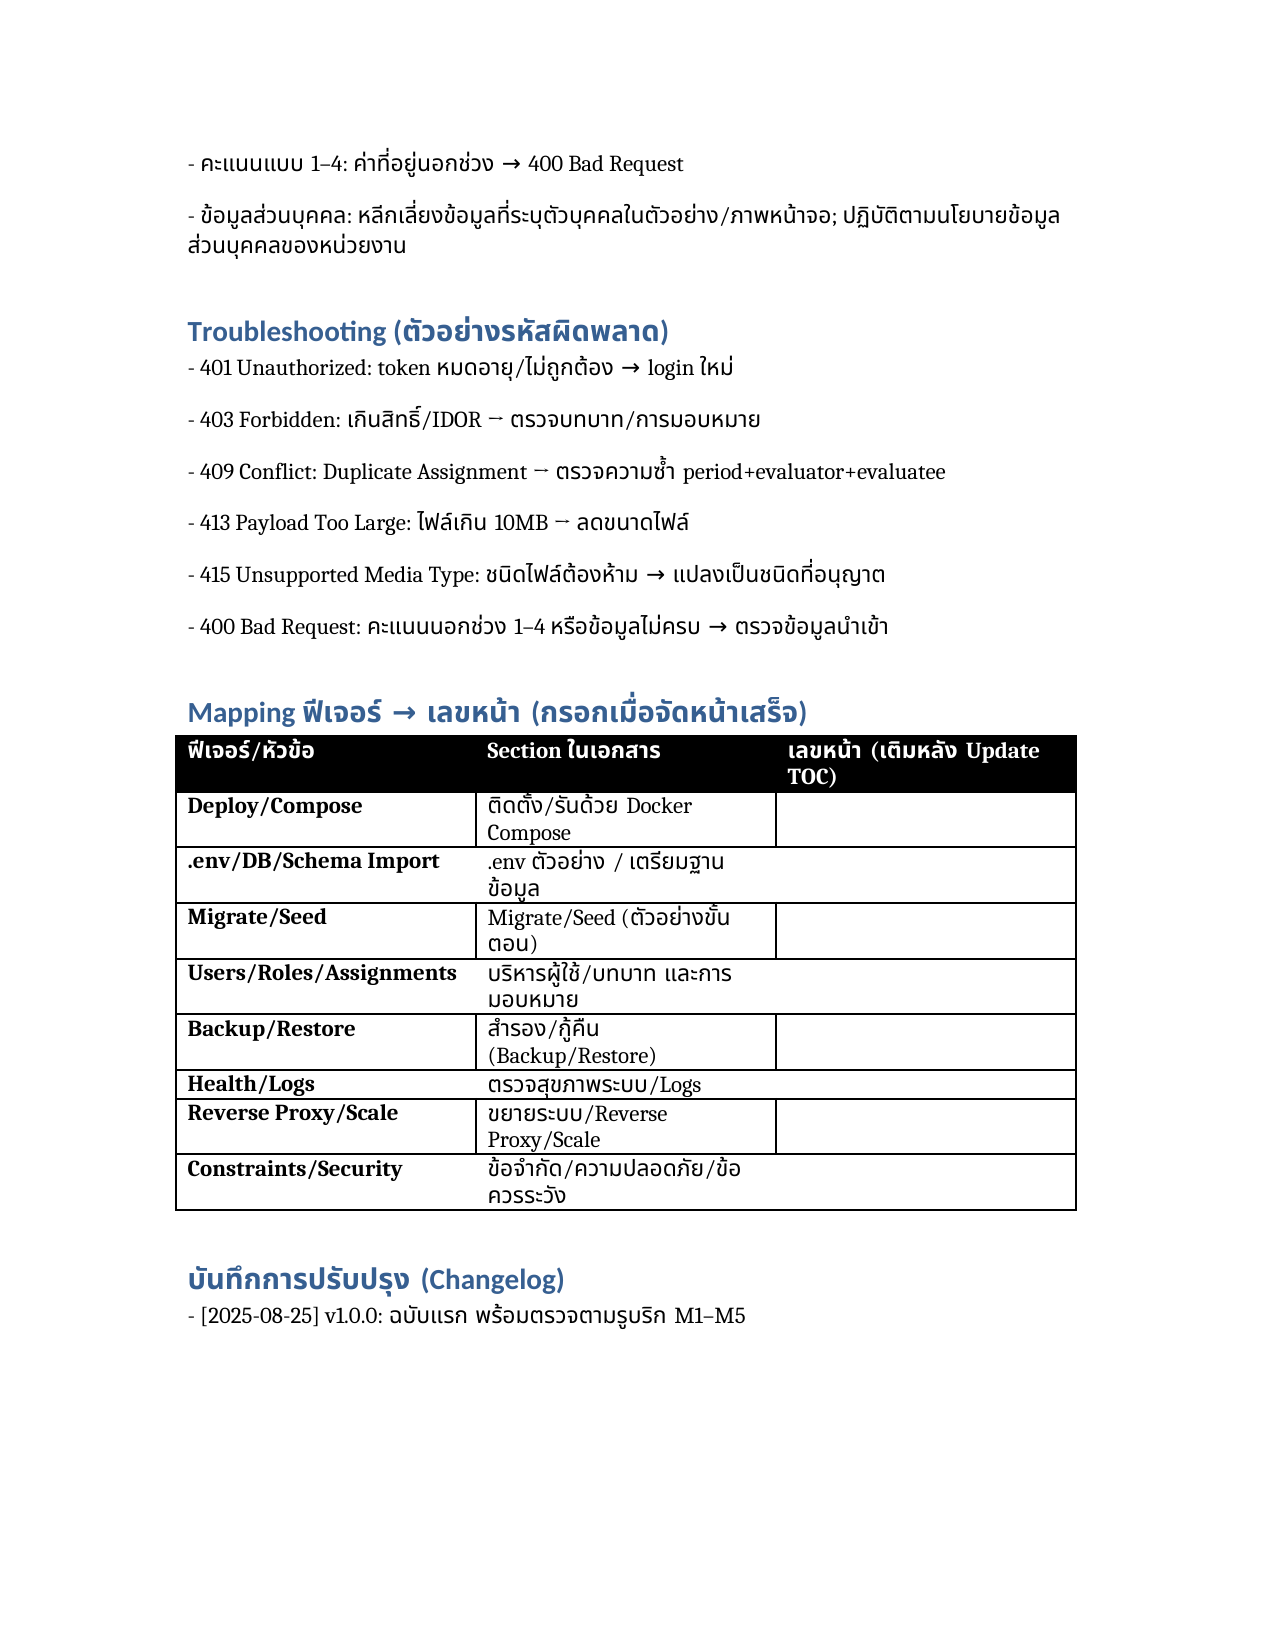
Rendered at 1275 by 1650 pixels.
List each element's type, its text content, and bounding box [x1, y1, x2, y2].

table_cell สำรอง/กู้คืน (Backup/Restore) [477, 1015, 775, 1069]
table_header เลขหน้า (เติมหลัง Update TOC) [776, 737, 1075, 790]
table_cell [776, 960, 1075, 1013]
text - 401 Unauthorized: token หมดอายุ/ไม่ถูกต้อง → login ใหม่ [187, 354, 1087, 381]
subtitle Mapping ฟีเจอร์ → เลขหน้า (กรอกเมื่อจัดหน้าเสร็จ) [187, 694, 1087, 730]
table_cell [776, 1155, 1075, 1209]
text - 413 Payload Too Large: ไฟล์เกิน 10MB → ลดขนาดไฟล์ [187, 509, 1087, 537]
table_cell [776, 848, 1075, 902]
text - 415 Unsupported Media Type: ชนิดไฟล์ต้องห้าม → แปลงเป็นชนิดที่อนุญาต [187, 561, 1087, 588]
table_header Section ในเอกสาร [476, 737, 776, 790]
text - 400 Bad Request: คะแนนนอกช่วง 1–4 หรือข้อมูลไม่ครบ → ตรวจข้อมูลนำเข้า [187, 613, 1087, 640]
table_cell Deploy/Compose [177, 793, 475, 846]
table_cell .env ตัวอย่าง / เตรียมฐานข้อมูล [476, 848, 776, 902]
table_cell Constraints/Security [177, 1155, 476, 1209]
text - 403 Forbidden: เกินสิทธิ์/IDOR → ตรวจบทบาท/การมอบหมาย [187, 406, 1087, 433]
table_cell ตรวจสุขภาพระบบ/Logs [476, 1071, 776, 1098]
table_cell Users/Roles/Assignments [177, 960, 476, 1013]
table_cell ข้อจำกัด/ความปลอดภัย/ข้อควรระวัง [476, 1155, 776, 1209]
text - 409 Conflict: Duplicate Assignment → ตรวจความซ้ำ period+evaluator+evaluatee [187, 458, 1087, 485]
table_cell Migrate/Seed (ตัวอย่างขั้นตอน) [477, 904, 775, 958]
table_cell [777, 793, 1075, 846]
table_cell Reverse Proxy/Scale [177, 1100, 475, 1153]
table_cell Health/Logs [177, 1071, 476, 1098]
table_cell [777, 904, 1075, 958]
table_cell Backup/Restore [177, 1015, 475, 1069]
table_header ฟีเจอร์/หัวข้อ [177, 737, 476, 790]
subtitle Troubleshooting (ตัวอย่างรหัสผิดพลาด) [187, 313, 1087, 349]
text - คะแนนแบบ 1–4: ค่าที่อยู่นอกช่วง → 400 Bad Request [187, 150, 1087, 177]
table_cell ขยายระบบ/Reverse Proxy/Scale [477, 1100, 775, 1153]
table_cell บริหารผู้ใช้/บทบาท และการมอบหมาย [476, 960, 776, 1013]
table_cell [777, 1100, 1075, 1153]
table_cell .env/DB/Schema Import [177, 848, 476, 902]
text - [2025-08-25] v1.0.0: ฉบับแรก พร้อมตรวจตามรูบริก M1–M5 [187, 1302, 1087, 1329]
table_cell [777, 1015, 1075, 1069]
table_cell [776, 1071, 1075, 1098]
table_cell Migrate/Seed [177, 904, 475, 958]
subtitle บันทึกการปรับปรุง (Changelog) [187, 1261, 1087, 1297]
text - ข้อมูลส่วนบุคคล: หลีกเลี่ยงข้อมูลที่ระบุตัวบุคคลในตัวอย่าง/ภาพหน้าจอ; ปฏิบัติตามนโยบายข้อมูลส่วนบุคคลของหน่วยงาน [187, 202, 1087, 259]
table_cell ติดตั้ง/รันด้วย Docker Compose [477, 793, 775, 846]
